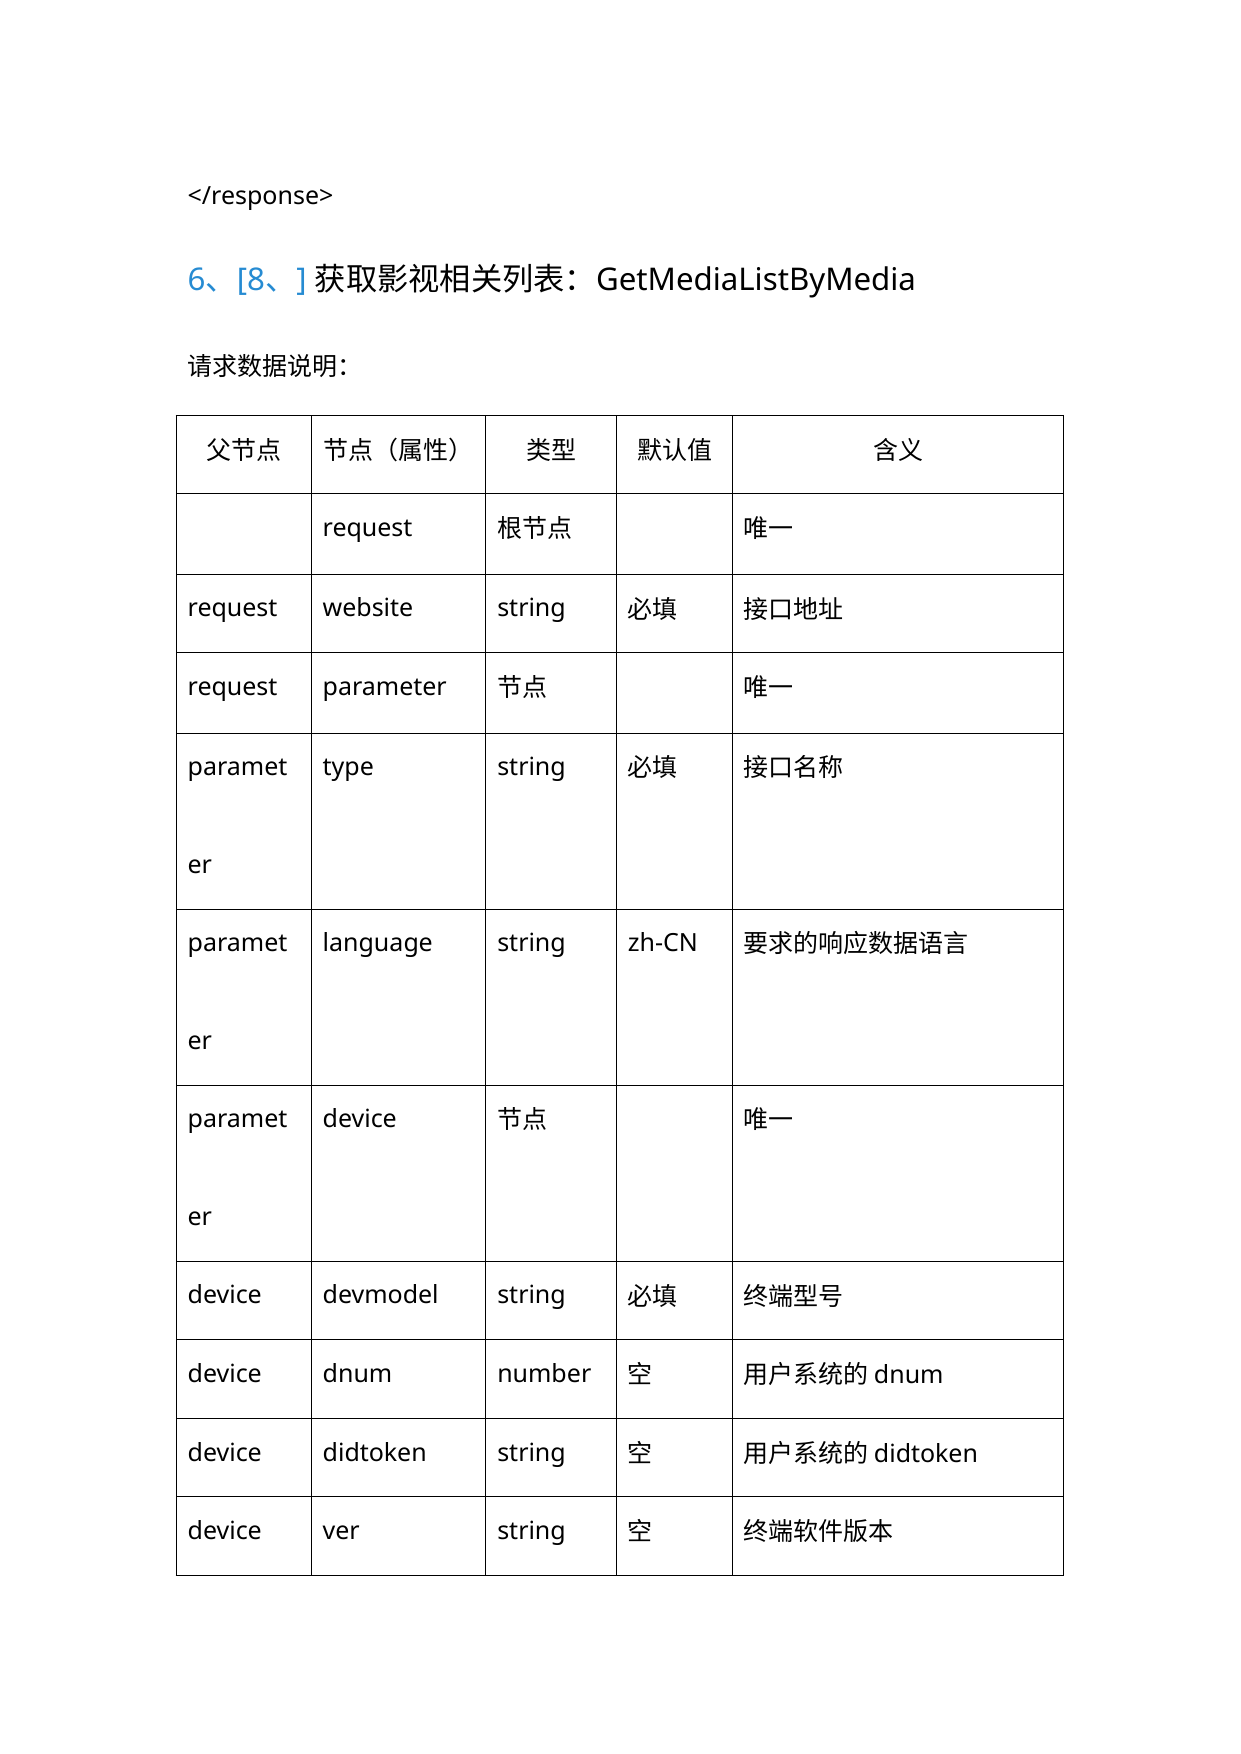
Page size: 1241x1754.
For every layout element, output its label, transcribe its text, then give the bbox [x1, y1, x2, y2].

table_cell request [177, 575, 311, 652]
table_cell parameter [177, 1086, 311, 1261]
table_cell 用户系统的didtoken [733, 1419, 1063, 1496]
table_cell parameter [177, 910, 311, 1084]
table_cell device [177, 1340, 311, 1418]
table_cell dnum [312, 1340, 485, 1418]
table_cell zh-CN [617, 910, 732, 1084]
table_cell 用户系统的dnum [733, 1340, 1063, 1418]
table_cell string [486, 1419, 616, 1496]
table_cell 空 [617, 1340, 732, 1418]
table_cell 唯一 [733, 494, 1063, 574]
table_cell 节点 [486, 1086, 616, 1261]
table_cell string [486, 575, 616, 652]
table_header 类型 [486, 416, 616, 493]
table_header 默认值 [617, 416, 732, 493]
table_cell 必填 [617, 1262, 732, 1339]
table_cell device [177, 1262, 311, 1339]
table_cell [617, 494, 732, 574]
table_cell 唯一 [733, 653, 1063, 732]
table_cell 必填 [617, 575, 732, 652]
table_cell 空 [617, 1419, 732, 1496]
table_cell 唯一 [733, 1086, 1063, 1261]
table_cell string [486, 734, 616, 908]
table_cell [617, 1086, 732, 1261]
list 获取影视相关列表：GetMediaListByMedia [187, 244, 1053, 309]
table_cell 根节点 [486, 494, 616, 574]
table_cell language [312, 910, 485, 1084]
table_cell 节点 [486, 653, 616, 732]
table_cell 必填 [617, 734, 732, 908]
table_cell website [312, 575, 485, 652]
table_cell parameter [177, 734, 311, 908]
table_header 节点（属性） [312, 416, 485, 493]
table_cell [617, 653, 732, 732]
table_cell request [177, 653, 311, 732]
table_cell type [312, 734, 485, 908]
table_cell didtoken [312, 1419, 485, 1496]
table_cell device [312, 1086, 485, 1261]
table_cell device [177, 1497, 311, 1575]
table_cell 终端型号 [733, 1262, 1063, 1339]
text </response> [187, 162, 1053, 227]
table_cell number [486, 1340, 616, 1418]
text 请求数据说明： [187, 332, 1053, 397]
table_cell devmodel [312, 1262, 485, 1339]
table_cell string [486, 1497, 616, 1575]
table_cell [177, 494, 311, 574]
table_cell parameter [312, 653, 485, 732]
table_cell string [486, 910, 616, 1084]
table_cell ver [312, 1497, 485, 1575]
table_cell device [177, 1419, 311, 1496]
table_cell string [486, 1262, 616, 1339]
table_cell 要求的响应数据语言 [733, 910, 1063, 1084]
table_header 含义 [733, 416, 1063, 493]
table_cell 接口地址 [733, 575, 1063, 652]
table_cell request [312, 494, 485, 574]
table_header 父节点 [177, 416, 311, 493]
table_cell 终端软件版本 [733, 1497, 1063, 1575]
table_cell 接口名称 [733, 734, 1063, 908]
table_cell 空 [617, 1497, 732, 1575]
